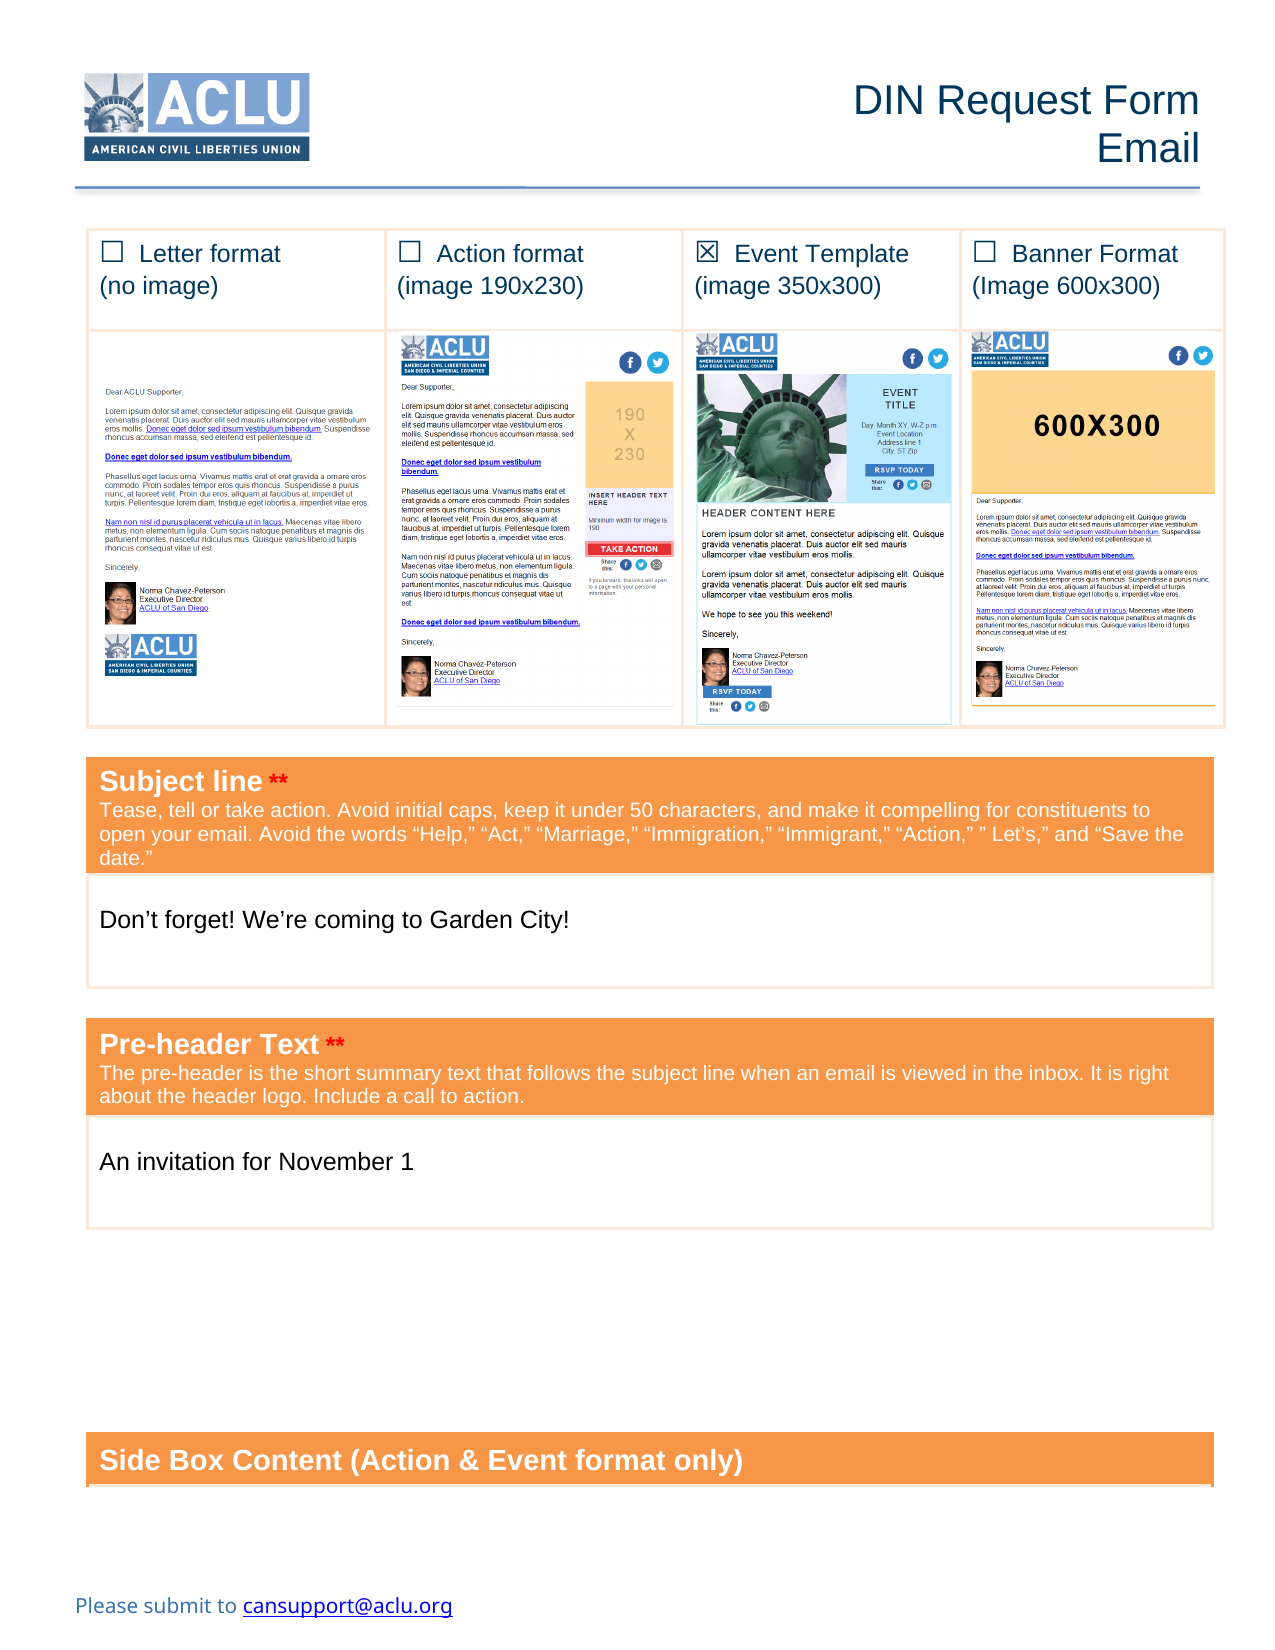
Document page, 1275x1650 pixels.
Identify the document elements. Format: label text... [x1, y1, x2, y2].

picture [694, 331, 952, 726]
picture [396, 331, 674, 707]
table_cell [962, 332, 1223, 725]
picture [84, 73, 310, 161]
picture [99, 377, 377, 680]
table_cell [89, 332, 384, 725]
table_cell Don’t forget! We’re coming to Garden City! [89, 876, 1211, 986]
table_cell [684, 332, 694, 725]
table_cell [952, 332, 959, 725]
table_cell Action format (image 190x230) [387, 231, 681, 329]
table_header Pre-header Text ** The pre-header is the short summary text that follows the subject line when an email is viewed in the inbox. It is right about the header logo. Include a call to action. [89, 1021, 1211, 1115]
picture [971, 331, 1215, 707]
table_cell Event Template (image 350x300) [684, 231, 959, 329]
table_header Subject line ** Tease, tell or take action. Avoid initial caps, keep it under 50 characters, and make it compelling for constituents to open your email. Avoid the words “Help,” “Act,” “Marriage,” “Immigration,” “Immigrant,” “Action,” ” Let’s,” and “Save the date.” [89, 760, 1211, 873]
table_cell [387, 332, 681, 725]
table_header Side Box Content (Action & Event format only) [89, 1435, 1211, 1484]
table_cell An invitation for November 1 [89, 1118, 1211, 1227]
table_cell Letter format (no image) [89, 231, 384, 329]
table_cell Banner Format (Image 600x300) [962, 231, 1223, 329]
